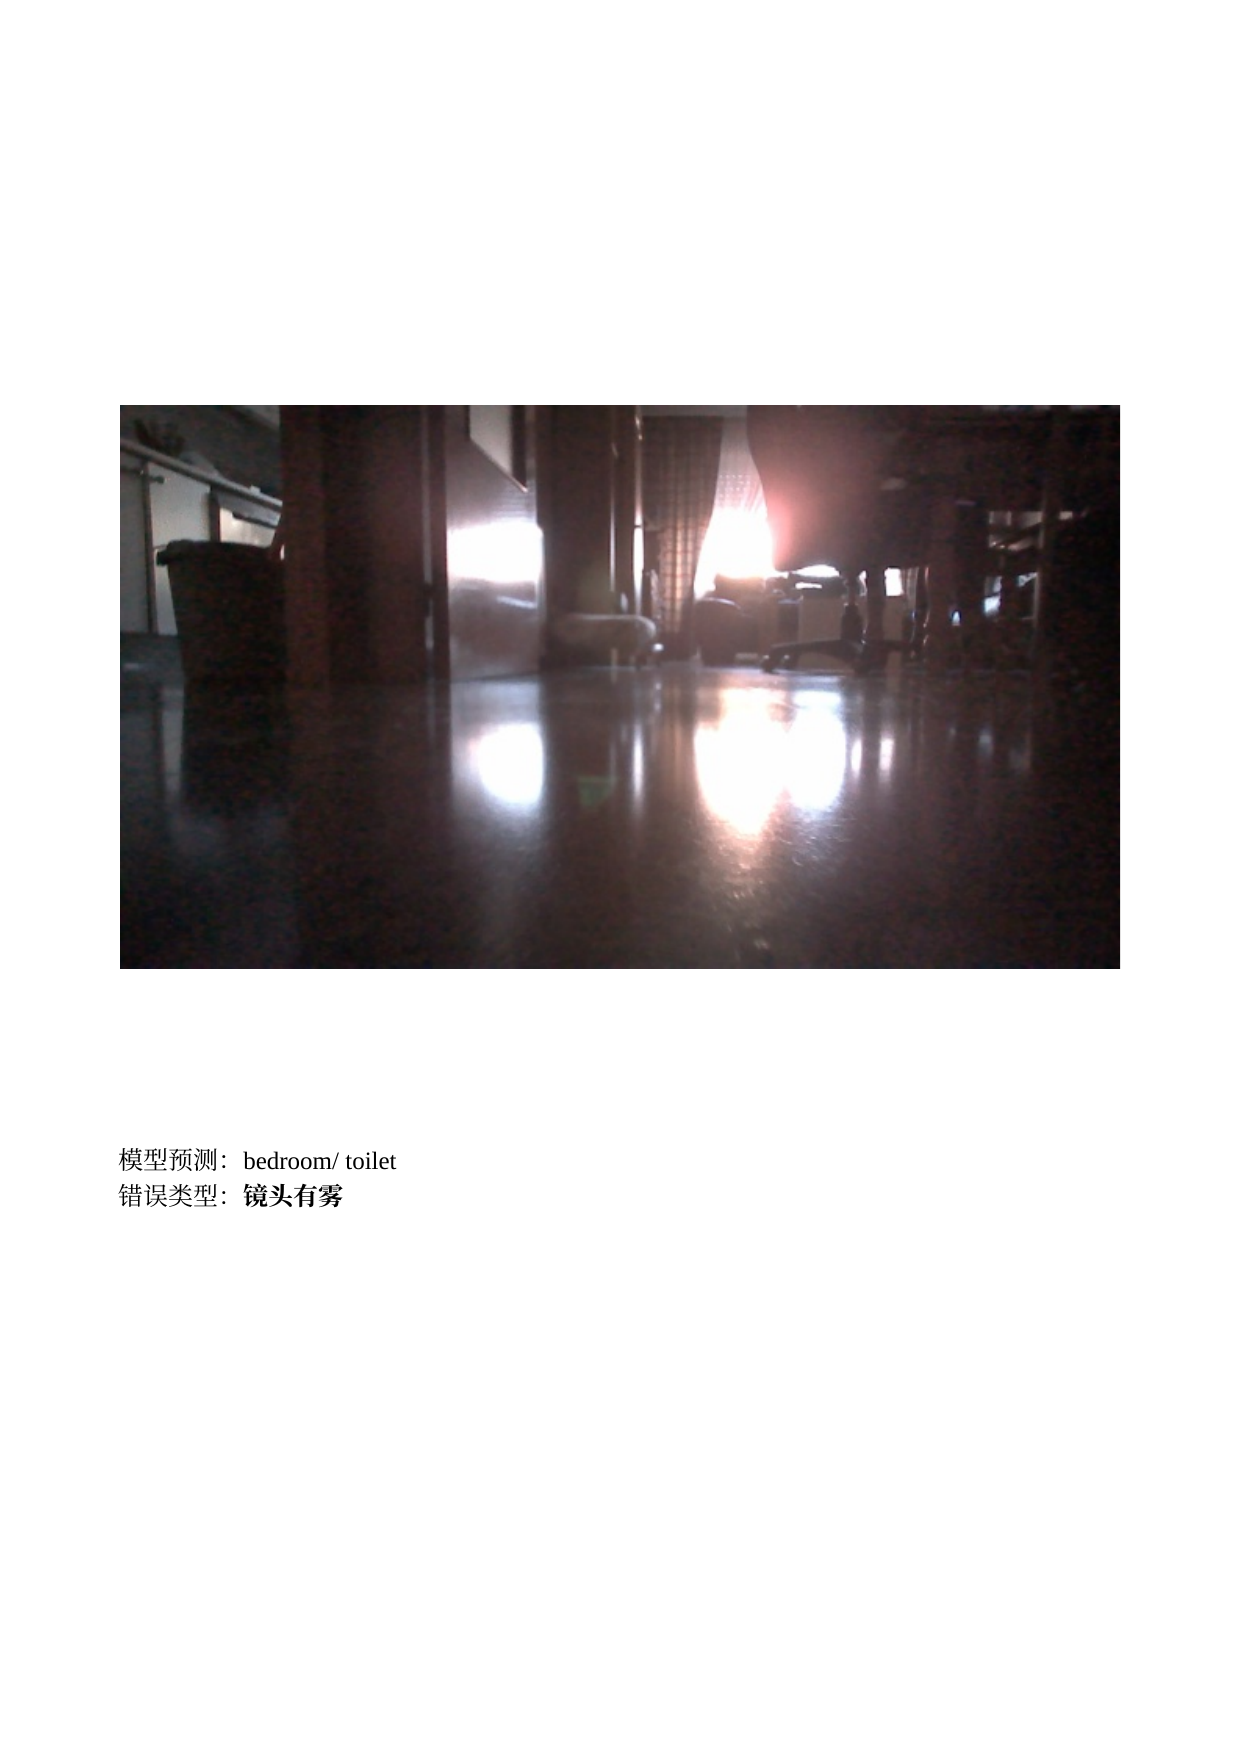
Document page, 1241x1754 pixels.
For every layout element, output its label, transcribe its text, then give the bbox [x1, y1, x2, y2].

text 错误类型：镜头有雾 [118, 1177, 1122, 1213]
picture [120, 405, 1121, 969]
text 模型预测：bedroom/ toilet [118, 1141, 1122, 1177]
